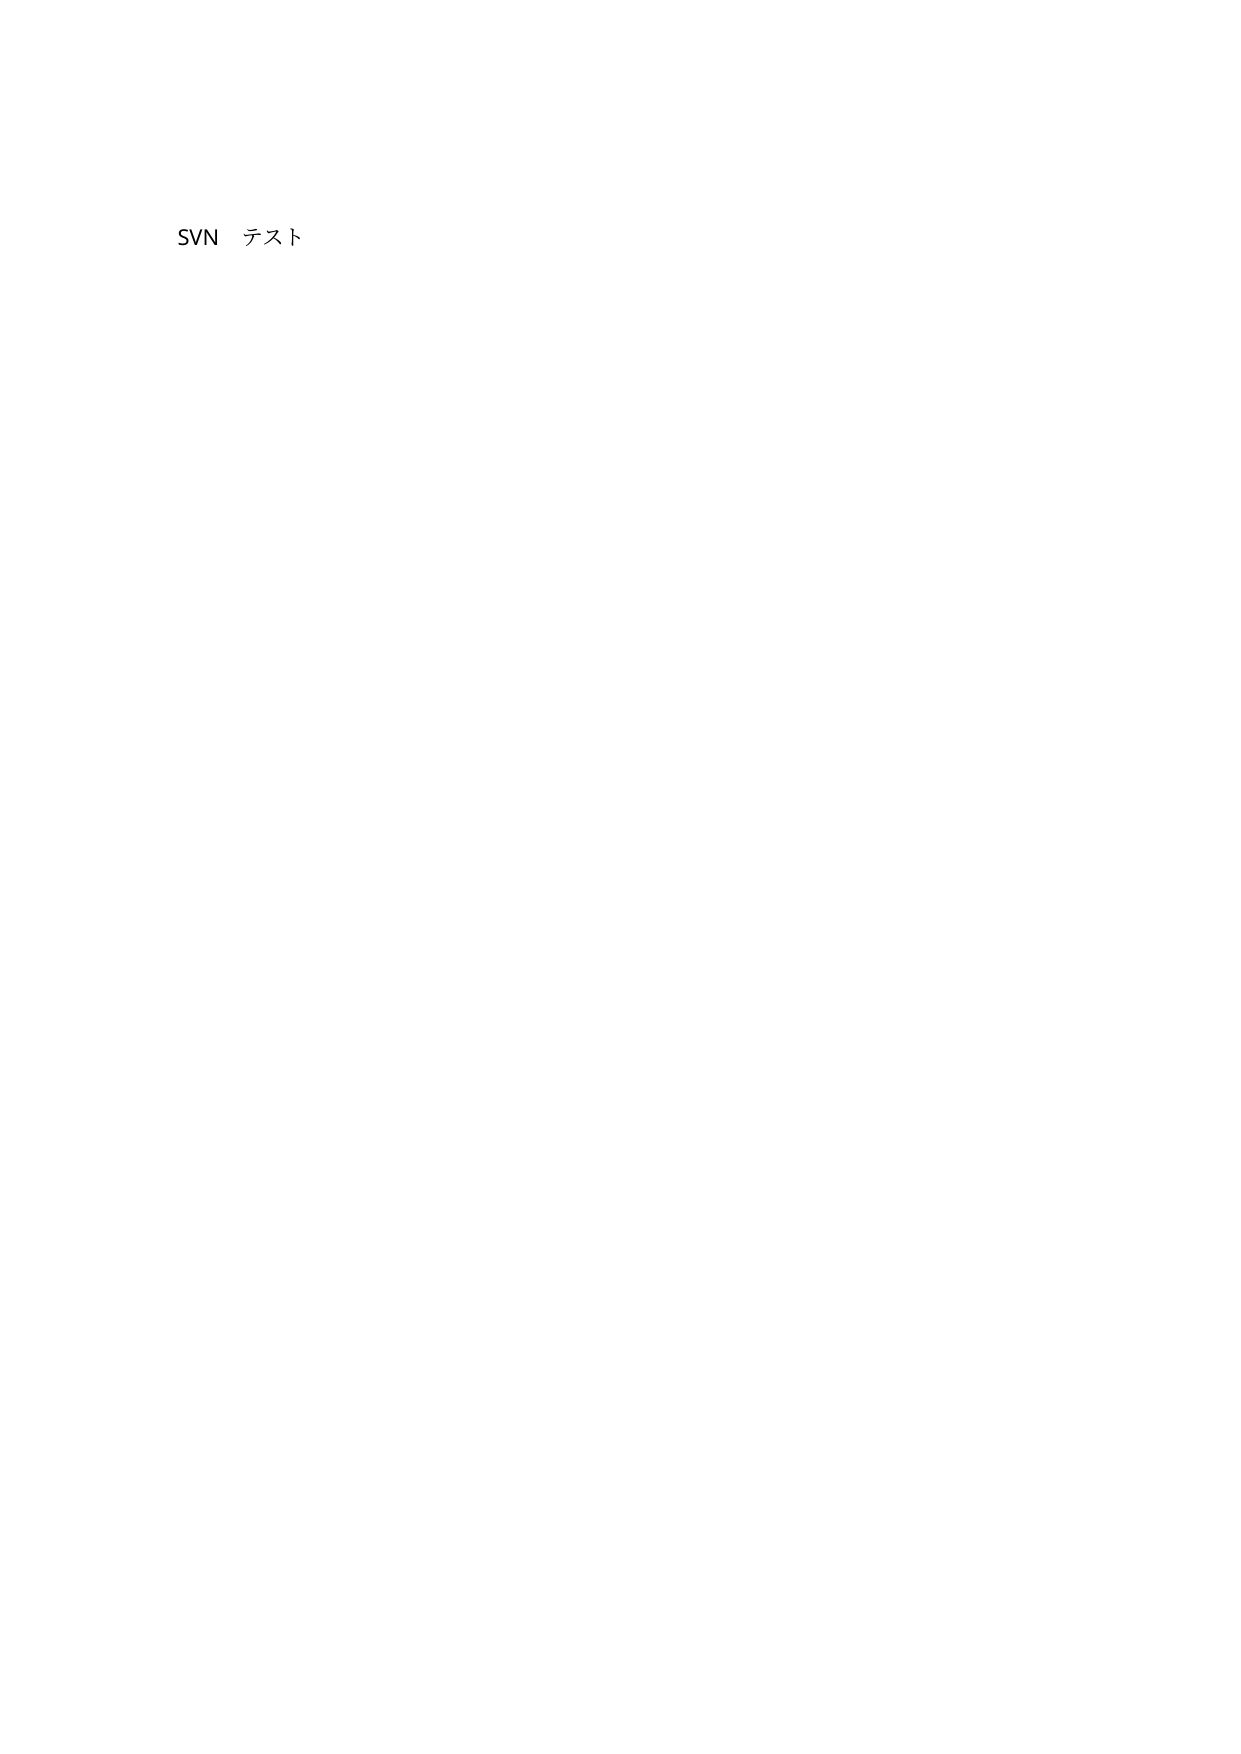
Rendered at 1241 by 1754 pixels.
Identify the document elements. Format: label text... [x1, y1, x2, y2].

text SVN テスト [177, 217, 1063, 254]
